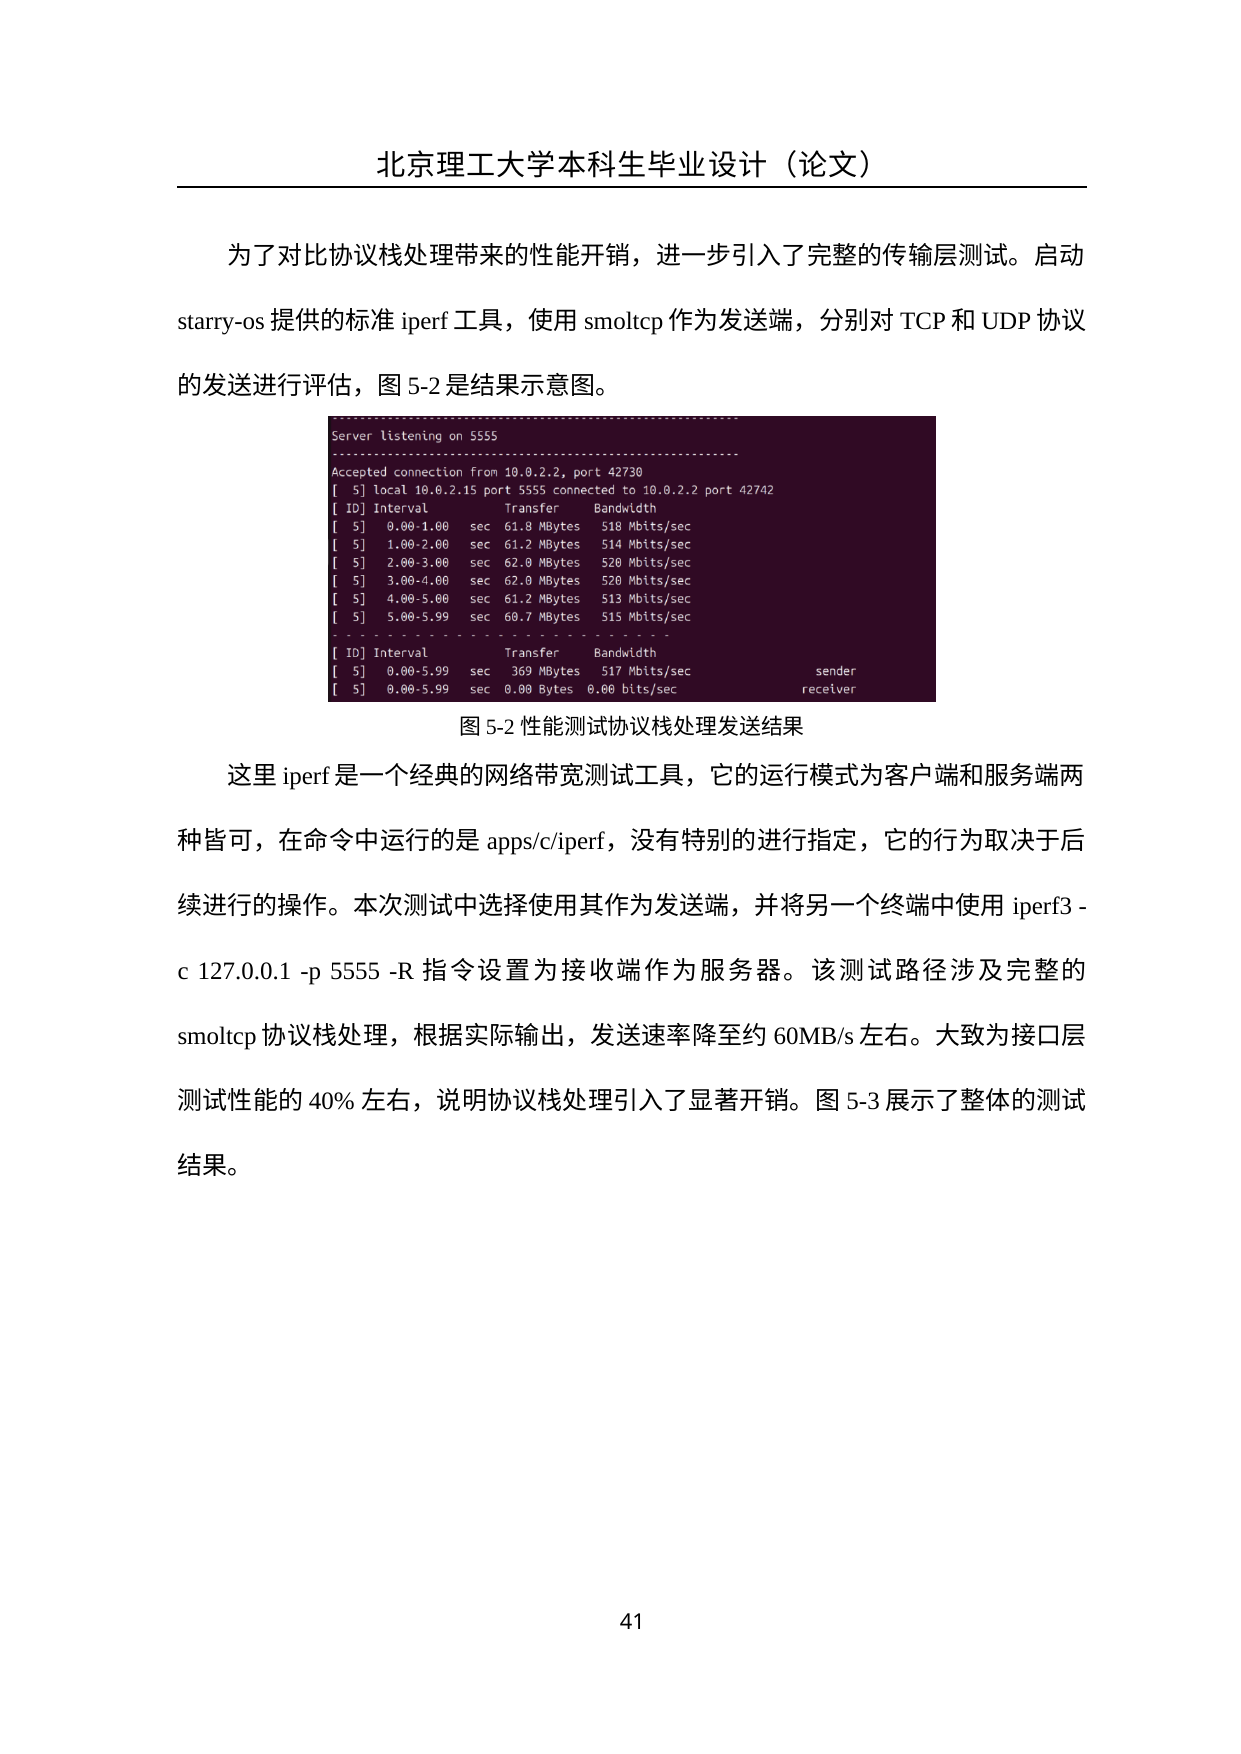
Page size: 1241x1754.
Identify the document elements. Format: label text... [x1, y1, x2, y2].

text 这里iperf是一个经典的网络带宽测试工具，它的运行模式为客户端和服务端两种皆可，在命令中运行的是apps/c/iperf，没有特别的进行指定，它的行为取决于后续进行的操作。本次测试中选择使用其作为发送端，并将另一个终端中使用iperf3 -c 127.0.0.1 -p 5555 -R指令设置为接收端作为服务器。该测试路径涉及完整的smoltcp协议栈处理，根据实际输出，发送速率降至约60MB/s左右。大致为接口层测试性能的40% 左右，说明协议栈处理引入了显著开销。图5-3展示了整体的测试结果。 [177, 741, 1087, 1196]
picture [328, 416, 936, 702]
text 图5-2 性能测试协议栈处理发送结果 [177, 708, 1087, 741]
text 为了对比协议栈处理带来的性能开销，进一步引入了完整的传输层测试。启动starry-os提供的标准iperf工具，使用smoltcp作为发送端，分别对TCP和UDP协议的发送进行评估，图5-2是结果示意图。 [177, 221, 1087, 416]
